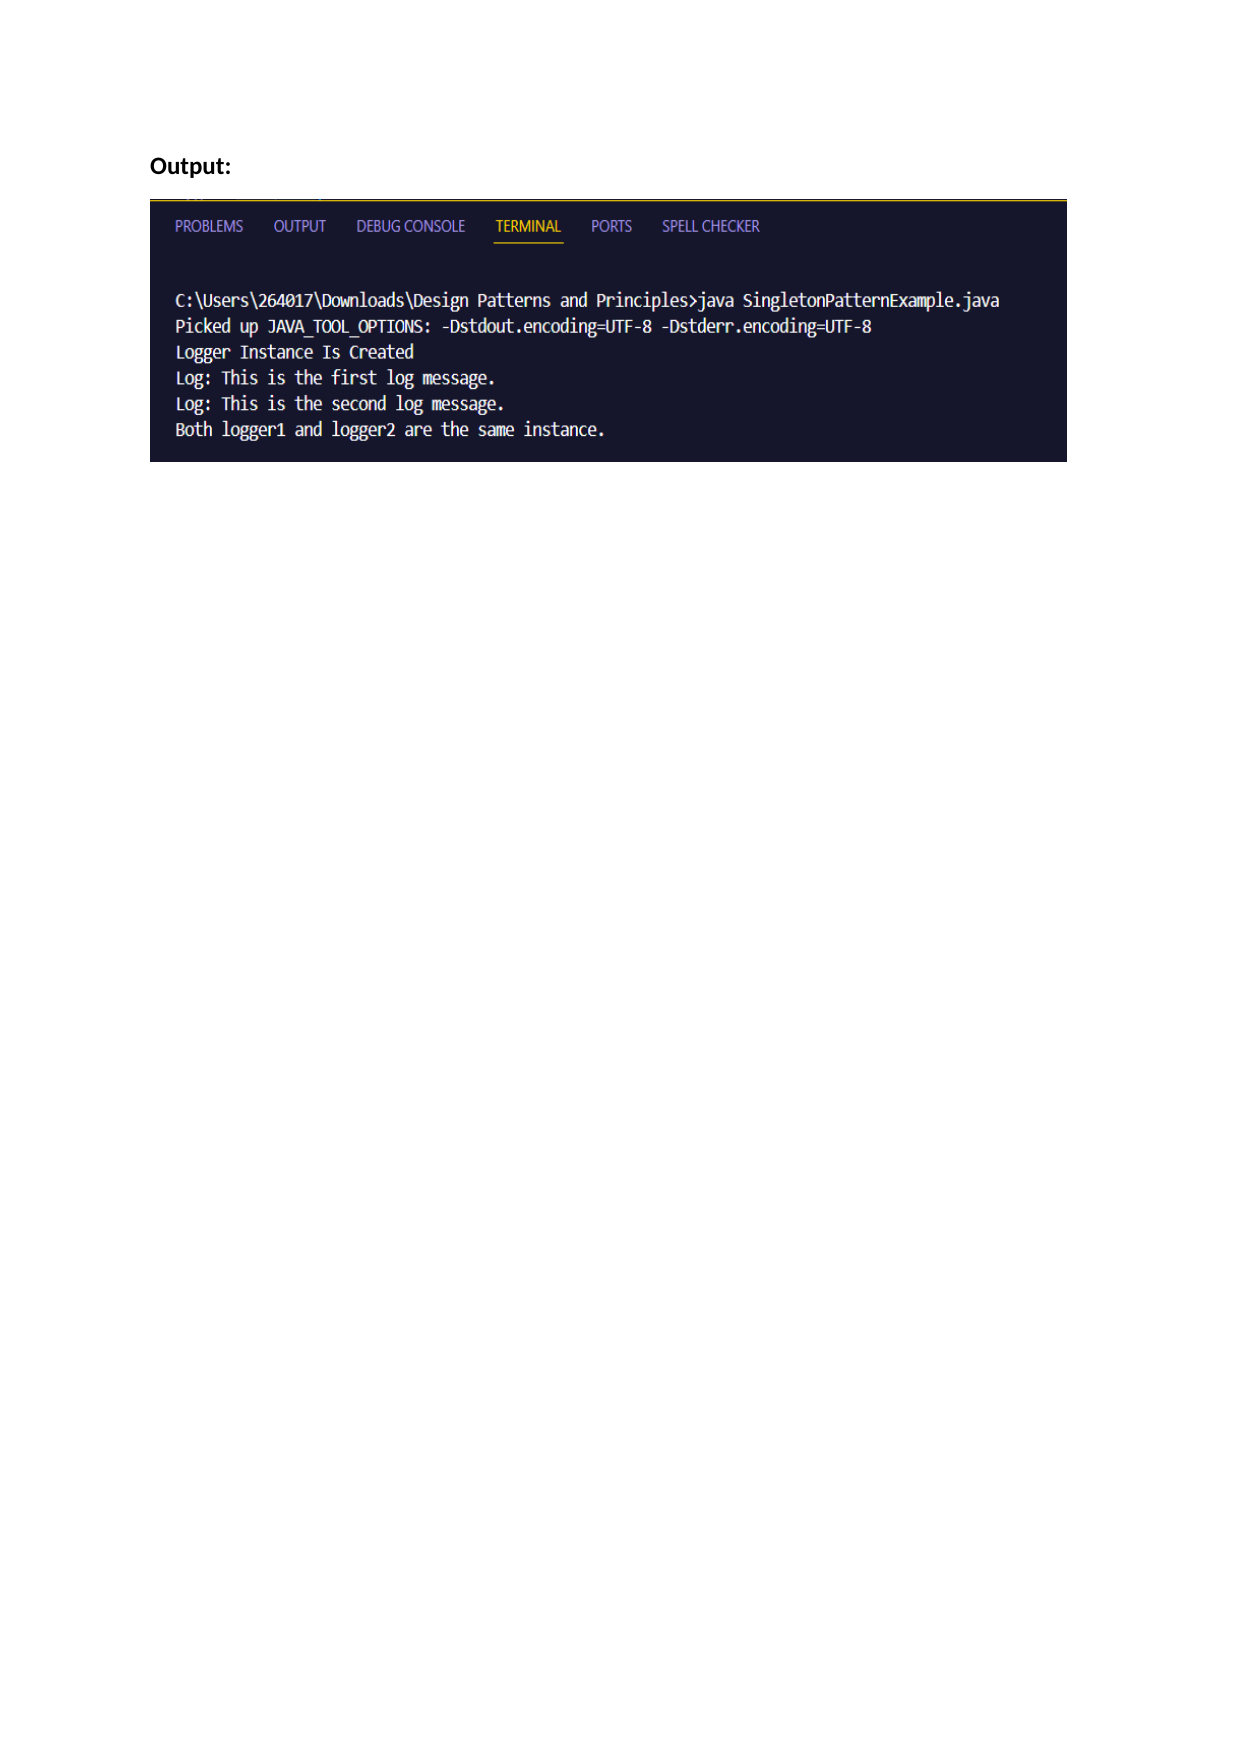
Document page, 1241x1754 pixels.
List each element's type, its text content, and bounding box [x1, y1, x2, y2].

text Output: [150, 150, 1090, 181]
picture [150, 199, 1067, 462]
